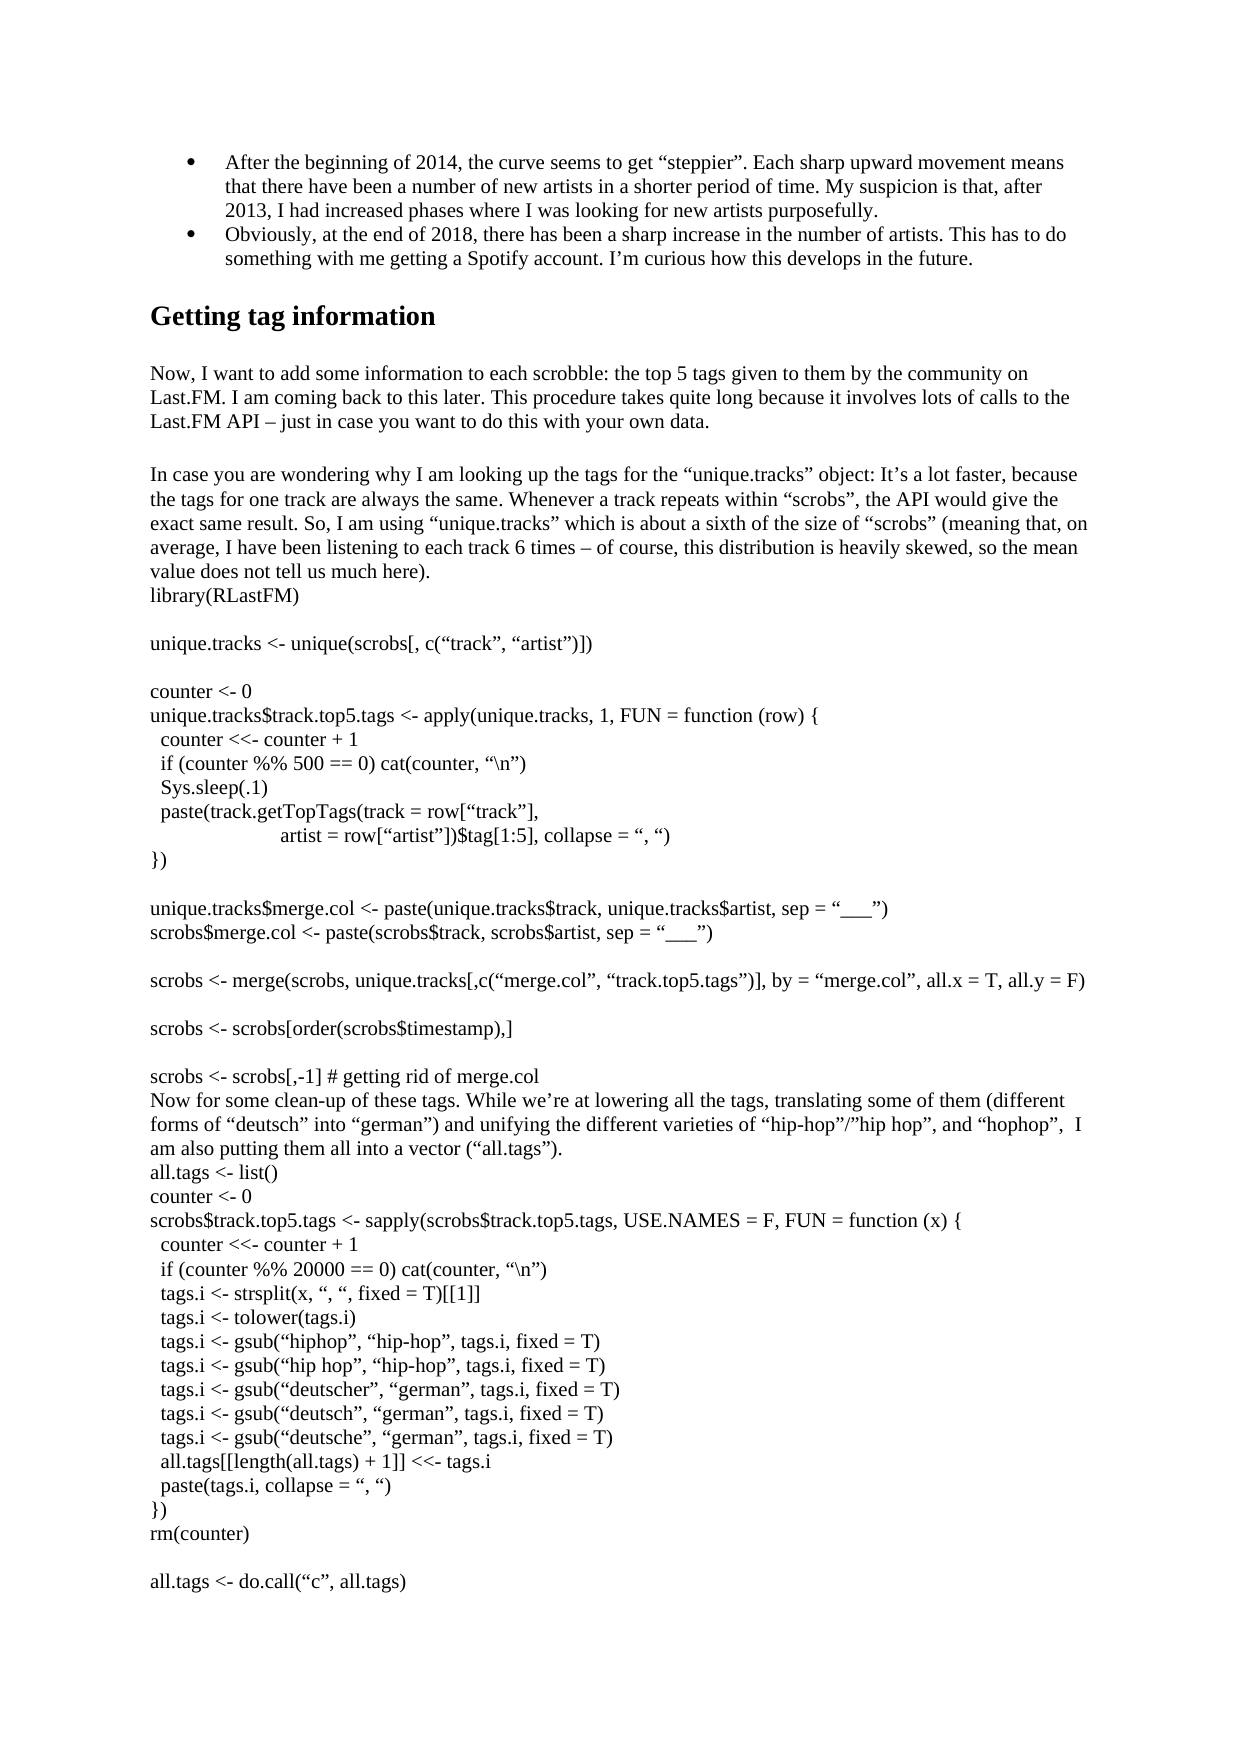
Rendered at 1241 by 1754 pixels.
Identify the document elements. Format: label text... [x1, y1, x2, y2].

text paste(tags.i, collapse = “, “) [150, 1473, 1090, 1497]
text paste(track.getTopTags(track = row[“track”], [150, 799, 1090, 823]
text }) [150, 847, 1090, 871]
text unique.tracks$track.top5.tags <- apply(unique.tracks, 1, FUN = function (row) { [150, 703, 1090, 727]
text counter <- 0 [150, 679, 1090, 703]
text rm(counter) [150, 1521, 1090, 1545]
text unique.tracks$merge.col <- paste(unique.tracks$track, unique.tracks$artist, sep = “___”) [150, 896, 1090, 919]
text Now for some clean-up of these tags. While we’re at lowering all the tags, translating some of them (different forms of “deutsch” into “german”) and unifying the different varieties of “hip-hop”/”hip hop”, and “hophop”, I am also putting them all into a vector (“all.tags”). [150, 1088, 1090, 1160]
text tags.i <- tolower(tags.i) [150, 1304, 1090, 1329]
text tags.i <- gsub(“deutsch”, “german”, tags.i, fixed = T) [150, 1401, 1090, 1425]
text if (counter %% 500 == 0) cat(counter, “\n”) [150, 751, 1090, 775]
text tags.i <- strsplit(x, “, “, fixed = T)[[1]] [150, 1281, 1090, 1304]
text library(RLastFM) [150, 583, 1090, 607]
text tags.i <- gsub(“hiphop”, “hip-hop”, tags.i, fixed = T) [150, 1329, 1090, 1353]
text artist = row[“artist”])$tag[1:5], collapse = “, “) [150, 823, 1090, 847]
list Obviously, at the end of 2018, there has been a sharp increase in the number of artists. This has to do something with me getting a Spotify account. I’m curious how this develops in the future. [187, 222, 1090, 270]
text scrobs$track.top5.tags <- sapply(scrobs$track.top5.tags, USE.NAMES = F, FUN = function (x) { [150, 1208, 1090, 1232]
text scrobs <- scrobs[order(scrobs$timestamp),] [150, 1016, 1090, 1040]
text tags.i <- gsub(“deutscher”, “german”, tags.i, fixed = T) [150, 1377, 1090, 1401]
text tags.i <- gsub(“hip hop”, “hip-hop”, tags.i, fixed = T) [150, 1353, 1090, 1377]
text Getting tag information [150, 299, 1090, 332]
text counter <<- counter + 1 [150, 1232, 1090, 1256]
list After the beginning of 2014, the curve seems to get “steppier”. Each sharp upward movement means that there have been a number of new artists in a shorter period of time. My suspicion is that, after 2013, I had increased phases where I was looking for new artists purposefully. [187, 150, 1090, 222]
text scrobs <- scrobs[,-1] # getting rid of merge.col [150, 1064, 1090, 1088]
text counter <<- counter + 1 [150, 727, 1090, 751]
text tags.i <- gsub(“deutsche”, “german”, tags.i, fixed = T) [150, 1425, 1090, 1449]
text scrobs$merge.col <- paste(scrobs$track, scrobs$artist, sep = “___”) [150, 919, 1090, 944]
text all.tags <- list() [150, 1160, 1090, 1184]
text }) [150, 1497, 1090, 1521]
text unique.tracks <- unique(scrobs[, c(“track”, “artist”)]) [150, 631, 1090, 655]
text all.tags <- do.call(“c”, all.tags) [150, 1569, 1090, 1593]
text all.tags[[length(all.tags) + 1]] <<- tags.i [150, 1449, 1090, 1473]
text scrobs <- merge(scrobs, unique.tracks[,c(“merge.col”, “track.top5.tags”)], by = “merge.col”, all.x = T, all.y = F) [150, 968, 1090, 992]
text Now, I want to add some information to each scrobble: the top 5 tags given to them by the community on Last.FM. I am coming back to this later. This procedure takes quite long because it involves lots of calls to the Last.FM API – just in case you want to do this with your own data. [150, 361, 1090, 433]
text In case you are wondering why I am looking up the tags for the “unique.tracks” object: It’s a lot faster, because the tags for one track are always the same. Whenever a track repeats within “scrobs”, the API would give the exact same result. So, I am using “unique.tracks” which is about a sixth of the size of “scrobs” (meaning that, on average, I have been listening to each track 6 times – of course, this distribution is heavily skewed, so the mean value does not tell us much here). [150, 462, 1090, 583]
text if (counter %% 20000 == 0) cat(counter, “\n”) [150, 1256, 1090, 1281]
text counter <- 0 [150, 1184, 1090, 1208]
text Sys.sleep(.1) [150, 775, 1090, 799]
